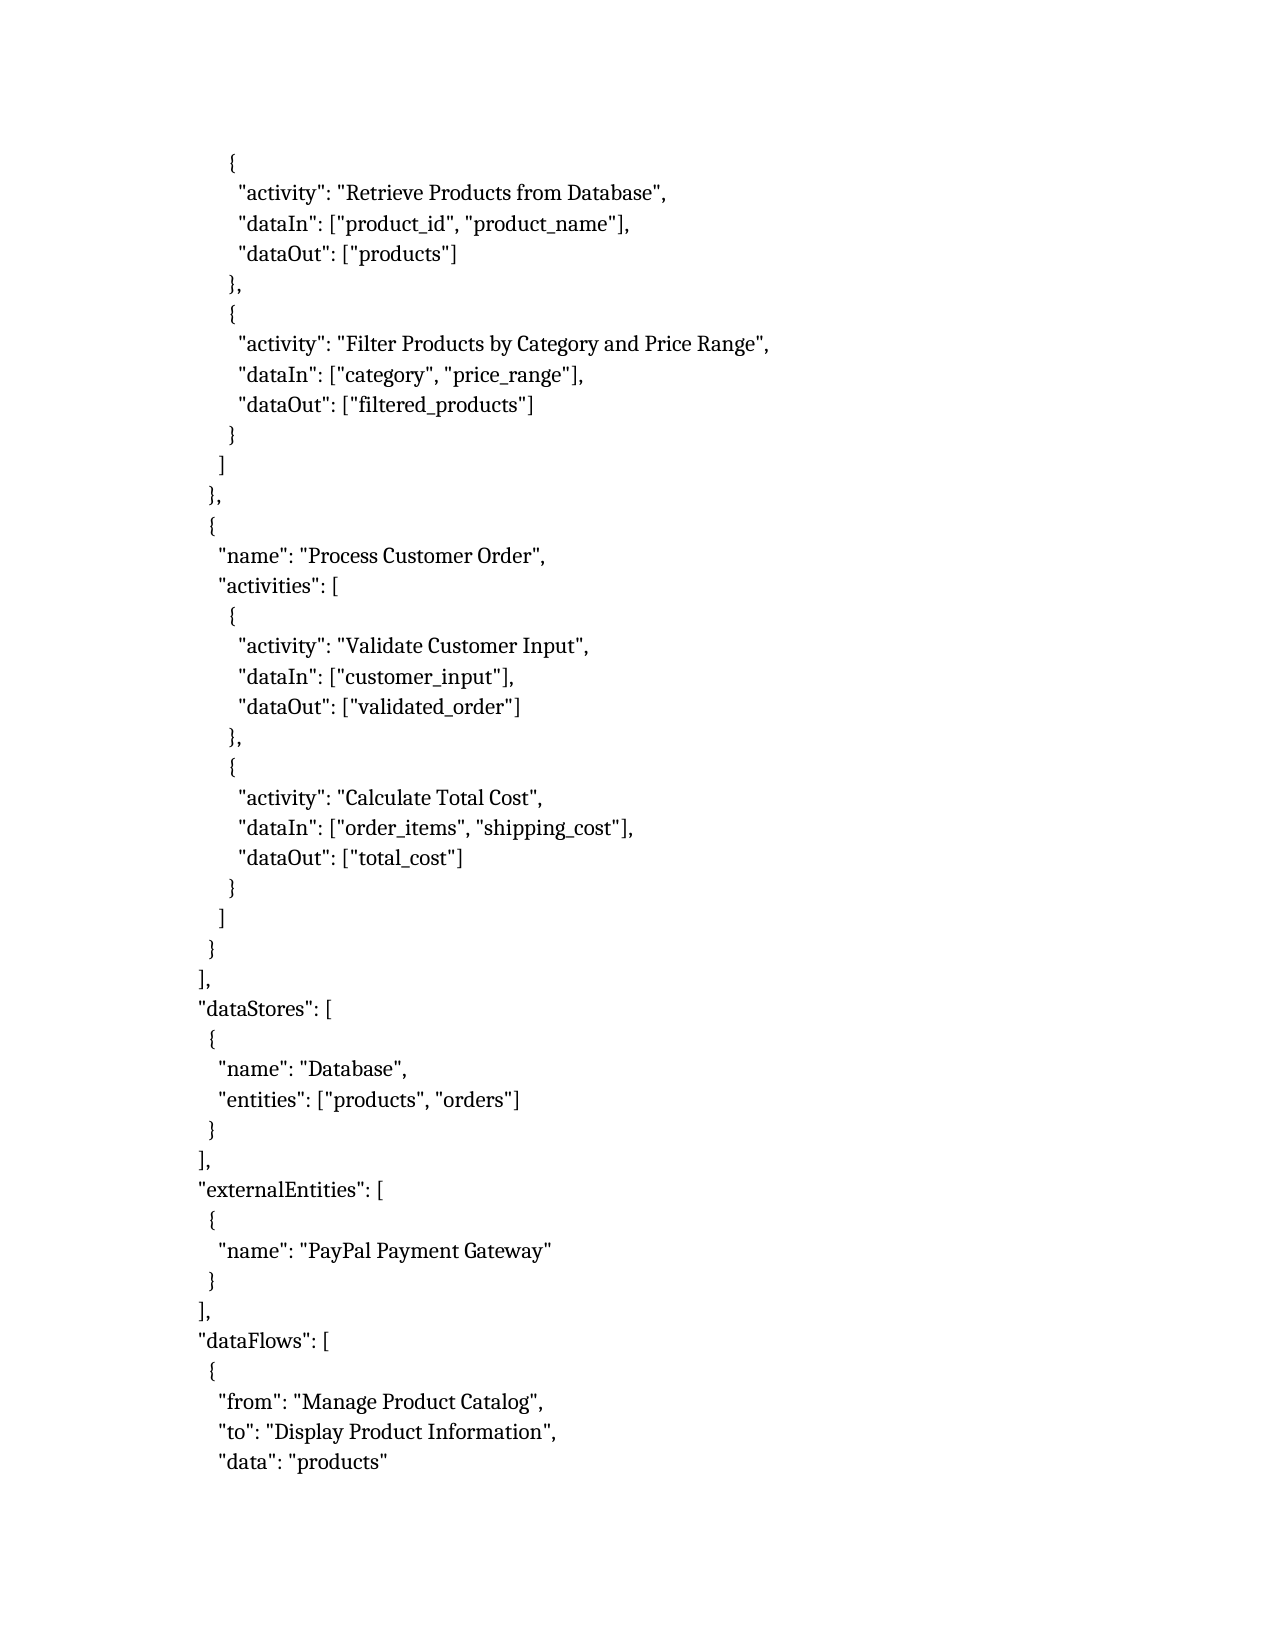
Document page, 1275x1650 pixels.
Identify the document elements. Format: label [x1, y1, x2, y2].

text [187, 150, 1087, 1475]
